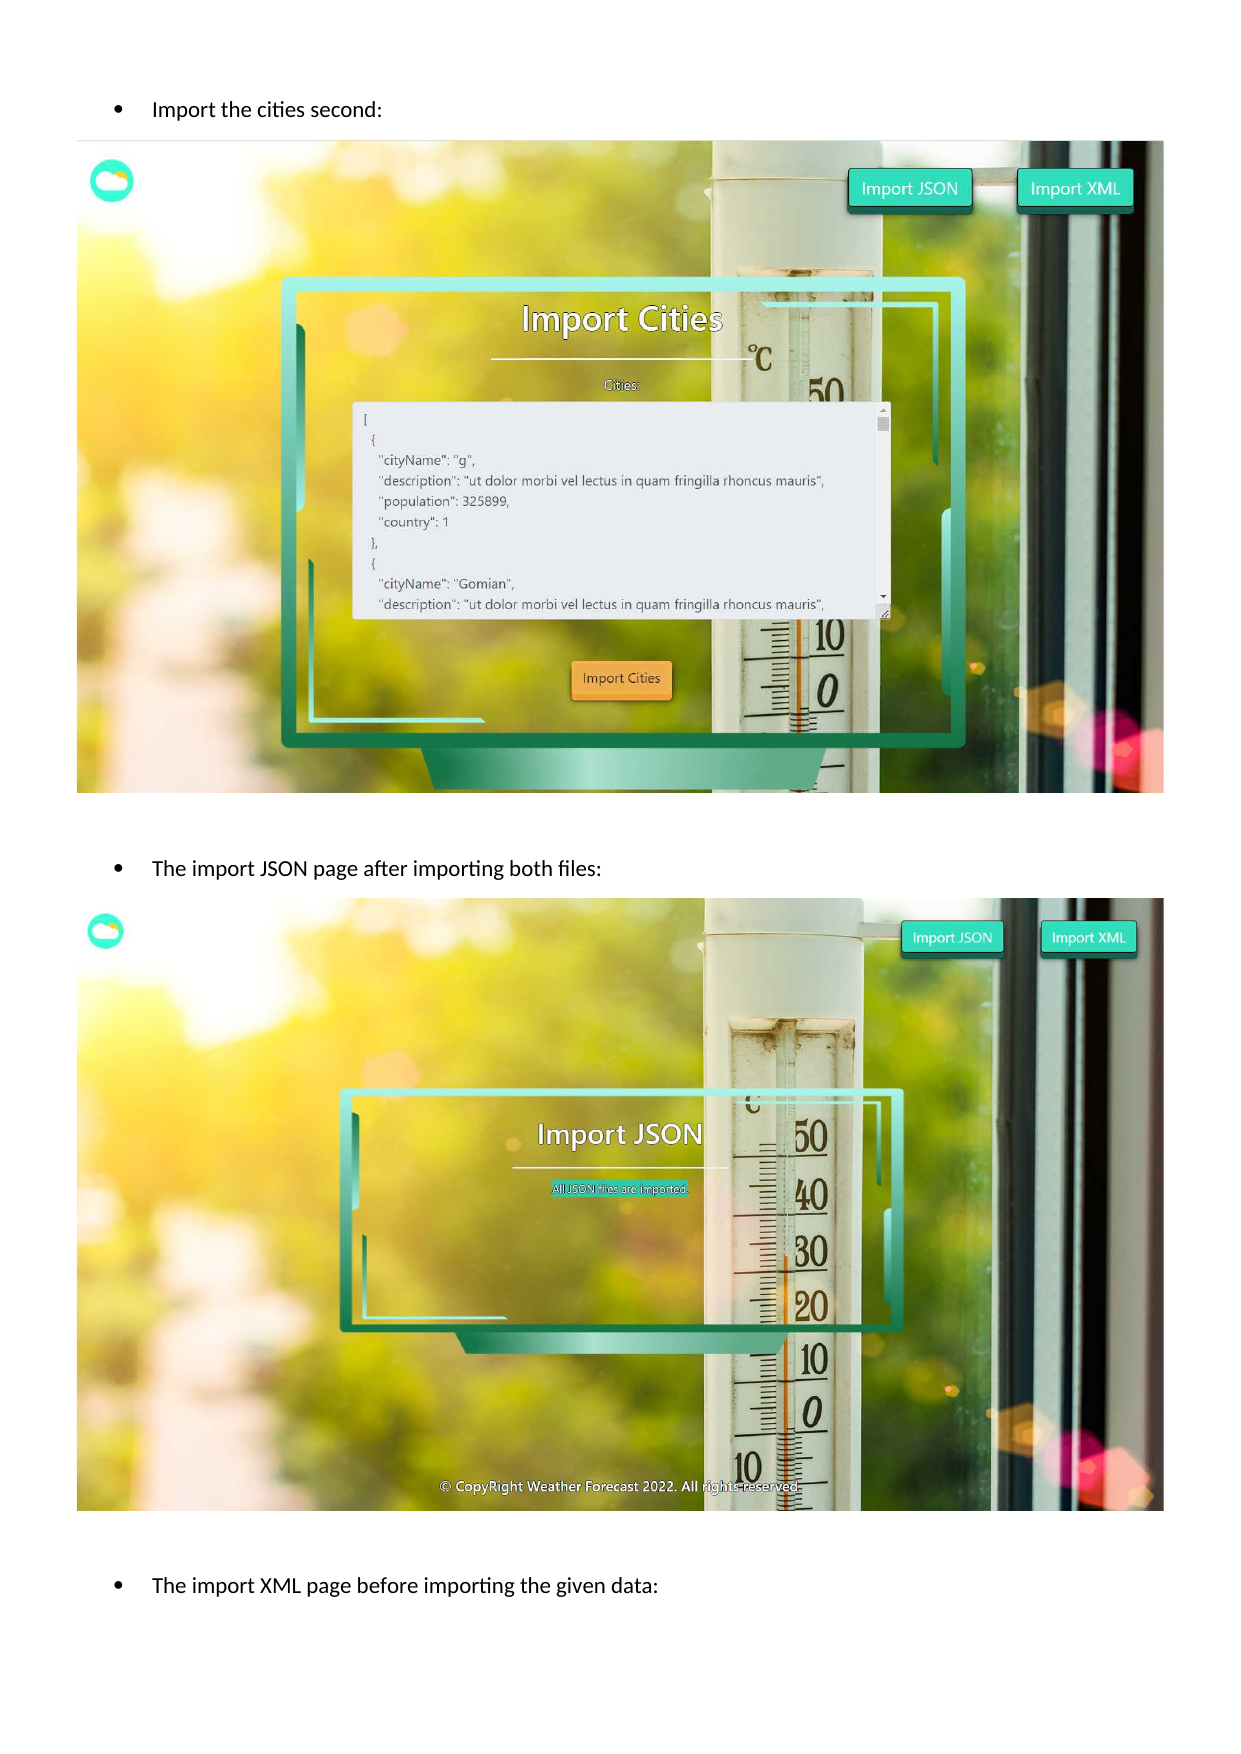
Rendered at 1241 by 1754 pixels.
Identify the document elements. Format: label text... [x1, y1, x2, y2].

picture [76, 898, 1164, 1511]
list The import JSON page after importing both files: [114, 854, 1163, 882]
picture [76, 140, 1164, 793]
list The import XML page before importing the given data: [114, 1572, 1163, 1600]
list Import the cities second: [114, 95, 1163, 123]
